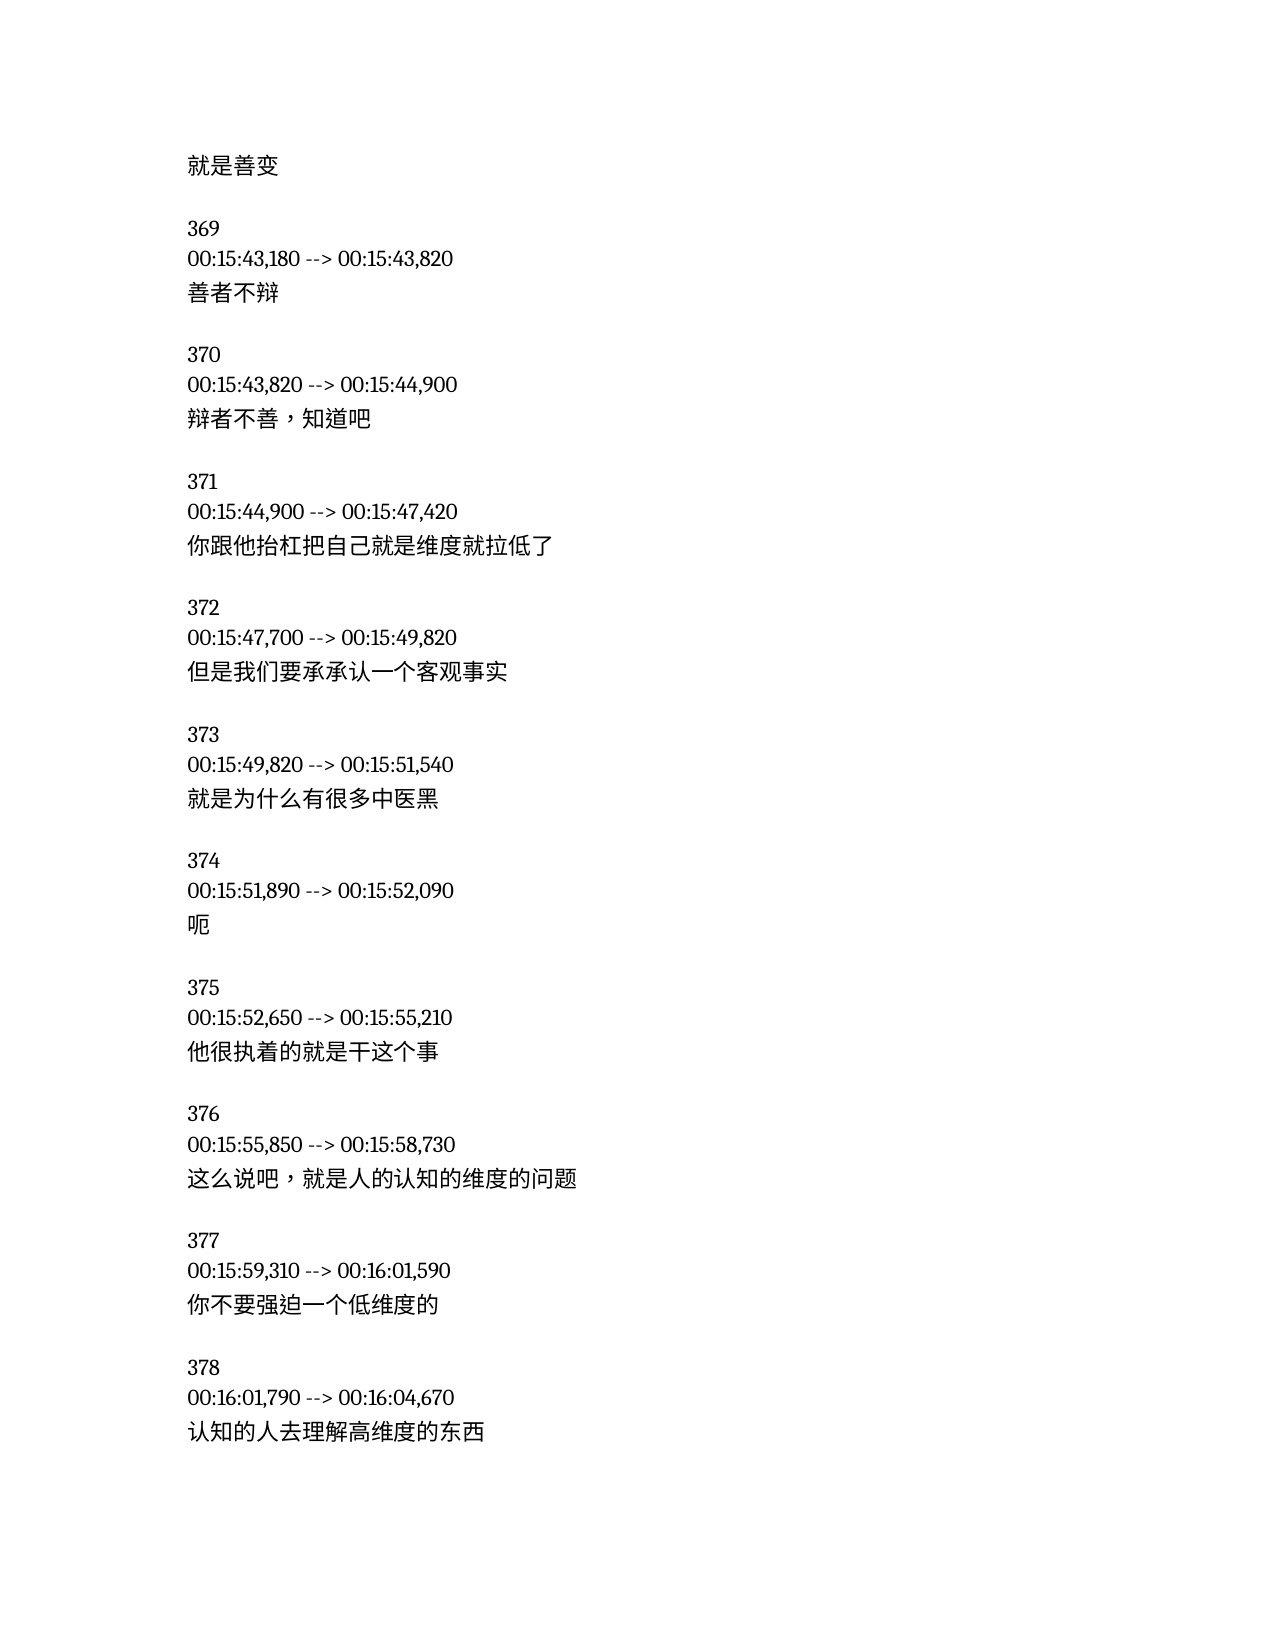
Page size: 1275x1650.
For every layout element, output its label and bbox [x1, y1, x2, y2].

text [187, 150, 1087, 1477]
